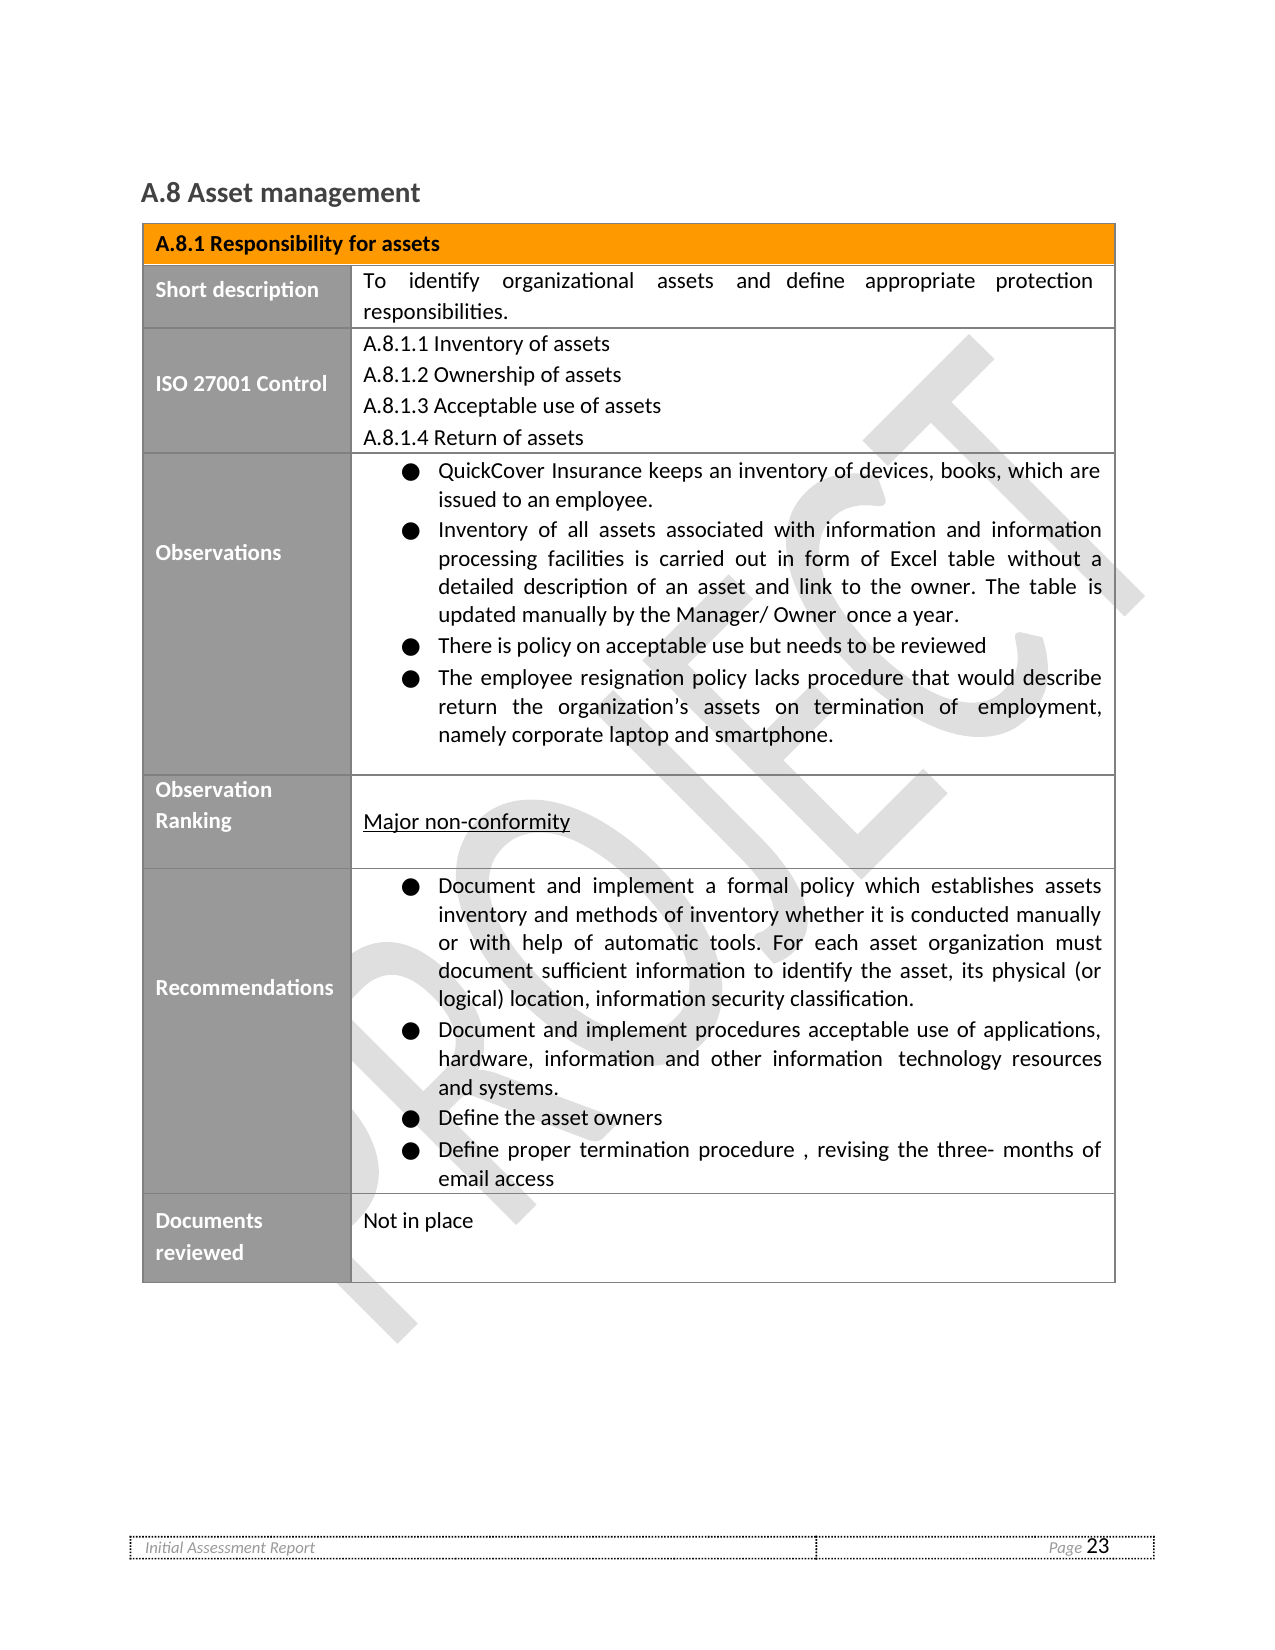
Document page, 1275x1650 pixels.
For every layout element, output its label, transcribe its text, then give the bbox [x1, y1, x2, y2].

table_cell Inventory of assets Ownership of assets Acceptable use of assets Return of assets [352, 329, 1114, 452]
table_header A.8.1 Responsibility for assets [144, 224, 1114, 264]
table_cell Major non-conformity [352, 776, 1114, 868]
table_cell To identify organizational assets and define appropriate protection responsibilities. [352, 266, 1114, 327]
table_cell Recommendations [144, 869, 350, 1193]
table_cell Documents reviewed [144, 1194, 350, 1282]
table_cell Observation Ranking [144, 776, 350, 868]
table_cell QuickCover Insurance keeps an inventory of devices, books, which are issued to an employee. Inventory of all assets associated with information and information processing facilities is carried out in form of Excel table without a detailed description of an asset and link to the owner. The table is updated manually by the Manager/ Owner once a year. There is policy on acceptable use but needs to be reviewed The employee resignation policy lacks procedure that would describe return the organization’s assets on termination of employment, namely corporate laptop and smartphone. [352, 454, 1114, 774]
table_cell Not in place [352, 1194, 1114, 1282]
table_cell ISO 27001 Control [144, 329, 350, 452]
table_cell Short description [144, 266, 350, 327]
subtitle Asset management [141, 174, 1250, 210]
table_cell Document and implement a formal policy which establishes assets inventory and methods of inventory whether it is conducted manually or with help of automatic tools. For each asset organization must document sufficient information to identify the asset, its physical (or logical) location, information security classification. Document and implement procedures acceptable use of applications, hardware, information and other information technology resources and systems. Define the asset owners Define proper termination procedure , revising the three- months of email access [352, 869, 1114, 1193]
table_cell Observations [144, 454, 350, 774]
